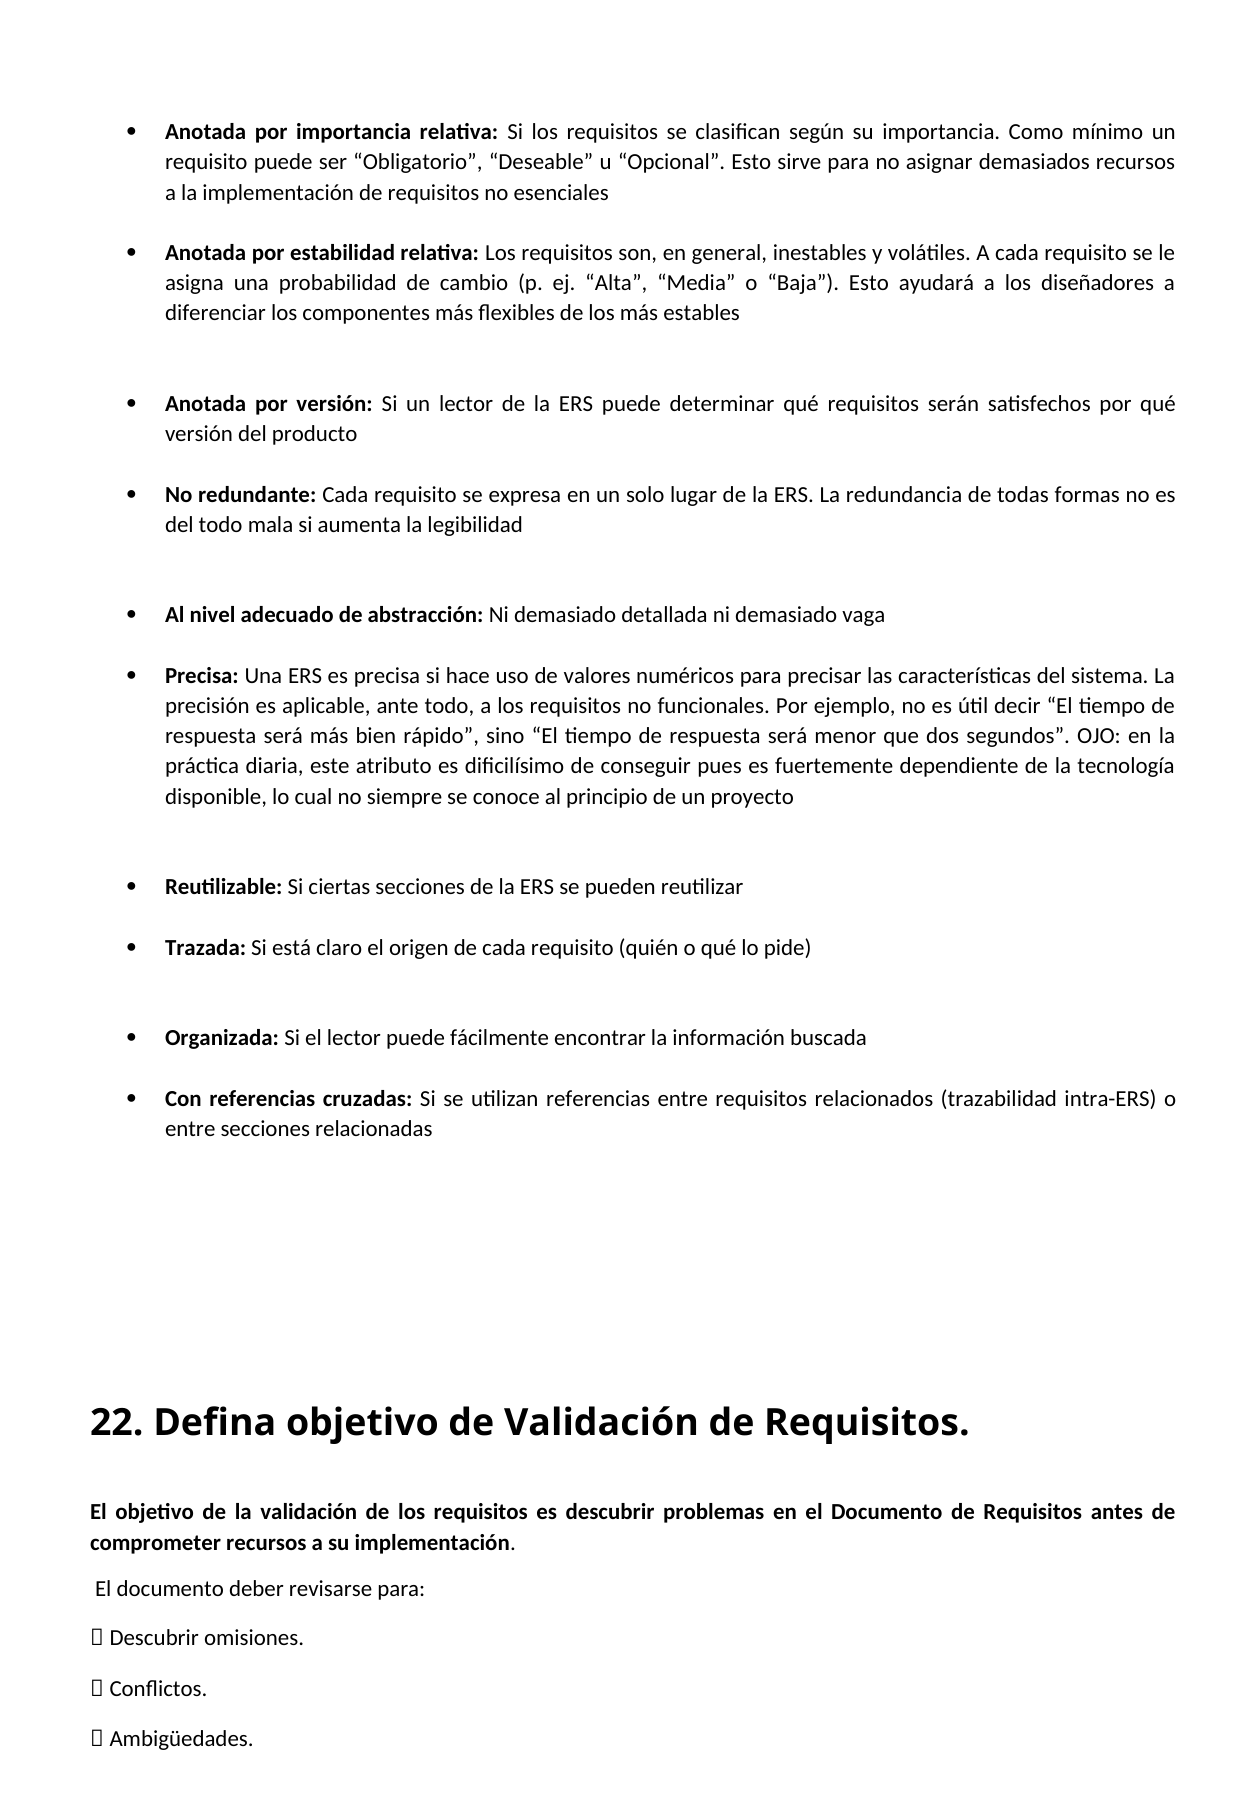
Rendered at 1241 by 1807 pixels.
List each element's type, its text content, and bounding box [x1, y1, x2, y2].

list Anotada por estabilidad relativa: Los requisitos son, en general, inestables y volátiles. A cada requisito se le asigna una probabilidad de cambio (p. ej. “Alta”, “Media” o “Baja”). Esto ayudará a los diseñadores a diferenciar los componentes más flexibles de los más estables [127, 238, 1177, 327]
list Reutilizable: Si ciertas secciones de la ERS se pueden reutilizar [127, 872, 1177, 901]
list Anotada por versión: Si un lector de la ERS puede determinar qué requisitos serán satisfechos por qué versión del producto [127, 389, 1177, 447]
subtitle 22. Defina objetivo de Validación de Requisitos. [90, 1395, 1177, 1446]
text  Ambigüedades. [90, 1722, 1177, 1753]
list Con referencias cruzadas: Si se utilizan referencias entre requisitos relacionados (trazabilidad intra-ERS) o entre secciones relacionadas [127, 1084, 1177, 1142]
list Al nivel adecuado de abstracción: Ni demasiado detallada ni demasiado vaga [127, 601, 1177, 629]
list Anotada por importancia relativa: Si los requisitos se clasifican según su importancia. Como mínimo un requisito puede ser “Obligatorio”, “Deseable” u “Opcional”. Esto sirve para no asignar demasiados recursos a la implementación de requisitos no esenciales [127, 117, 1177, 206]
list Trazada: Si está claro el origen de cada requisito (quién o qué lo pide) [127, 933, 1177, 961]
text El objetivo de la validación de los requisitos es descubrir problemas en el Documento de Requisitos antes de comprometer recursos a su implementación. [90, 1497, 1177, 1556]
text  Conflictos. [90, 1672, 1177, 1703]
text El documento deber revisarse para: [90, 1574, 1177, 1602]
list Precisa: Una ERS es precisa si hace uso de valores numéricos para precisar las características del sistema. La precisión es aplicable, ante todo, a los requisitos no funcionales. Por ejemplo, no es útil decir “El tiempo de respuesta será más bien rápido”, sino “El tiempo de respuesta será menor que dos segundos”. OJO: en la práctica diaria, este atributo es dificilísimo de conseguir pues es fuertemente dependiente de la tecnología disponible, lo cual no siempre se conoce al principio de un proyecto [127, 661, 1177, 810]
list No redundante: Cada requisito se expresa en un solo lugar de la ERS. La redundancia de todas formas no es del todo mala si aumenta la legibilidad [127, 480, 1177, 538]
text  Descubrir omisiones. [90, 1621, 1177, 1653]
list Organizada: Si el lector puede fácilmente encontrar la información buscada [127, 1023, 1177, 1052]
